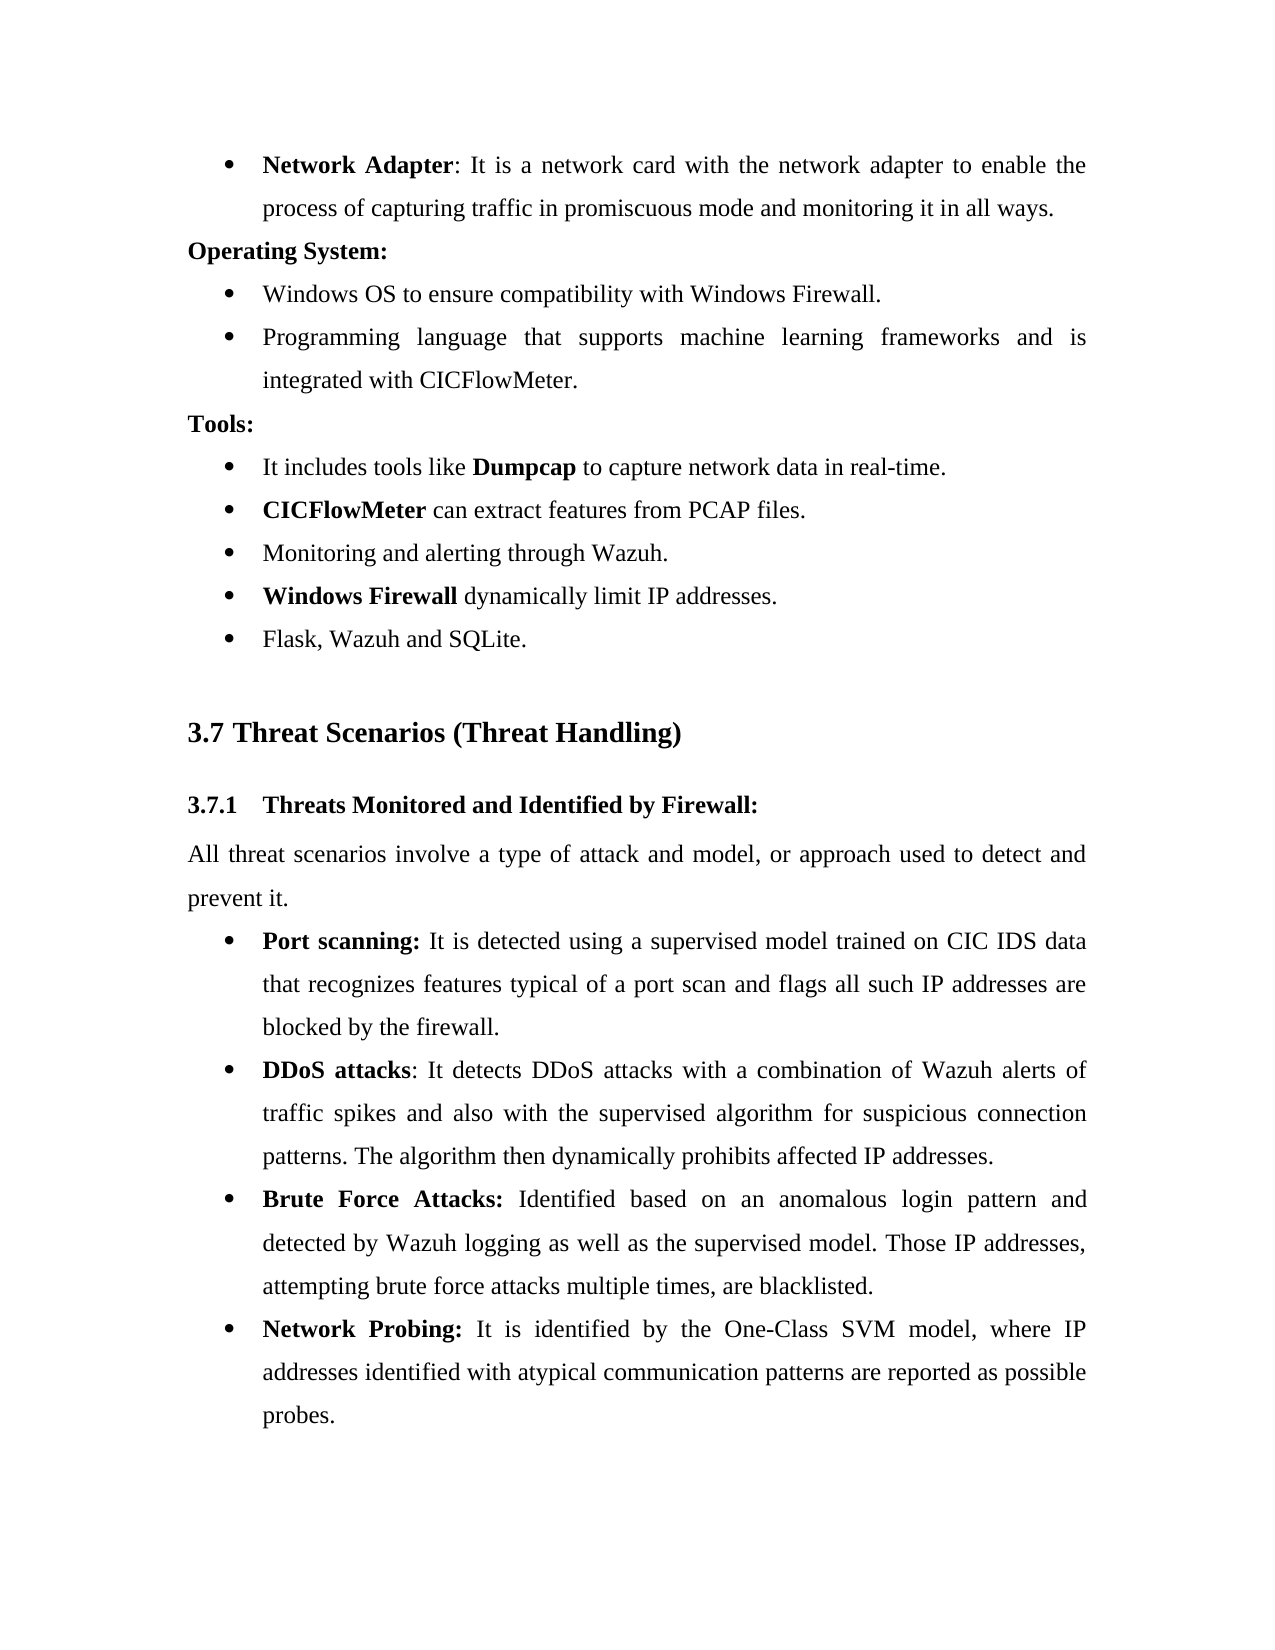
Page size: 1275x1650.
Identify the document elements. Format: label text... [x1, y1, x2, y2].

list Port scanning: It is detected using a supervised model trained on CIC IDS data that recognizes features typical of a port scan and flags all such IP addresses are blocked by the firewall. [225, 926, 1087, 1041]
list Brute Force Attacks: Identified based on an anomalous login pattern and detected by Wazuh logging as well as the supervised model. Those IP addresses, attempting brute force attacks multiple times, are blacklisted. [225, 1184, 1087, 1299]
text Operating System: [187, 236, 1087, 265]
list Flask, Wazuh and SQLite. [225, 624, 1087, 653]
list Network Adapter: It is a network card with the network adapter to enable the process of capturing traffic in promiscuous mode and monitoring it in all ways. [225, 150, 1087, 222]
list CICFlowMeter can extract features from PCAP files. [225, 495, 1087, 524]
subtitle Threats Monitored and Identified by Firewall: [187, 790, 1087, 819]
list Network Probing: It is identified by the One-Class SVM model, where IP addresses identified with atypical communication patterns are reported as possible probes. [225, 1314, 1087, 1429]
text Tools: [187, 409, 1087, 437]
subtitle Threat Scenarios (Threat Handling) [187, 715, 1087, 748]
list Programming language that supports machine learning frameworks and is integrated with CICFlowMeter. [225, 322, 1087, 394]
list Windows Firewall dynamically limit IP addresses. [225, 581, 1087, 610]
list DDoS attacks: It detects DDoS attacks with a combination of Wazuh alerts of traffic spikes and also with the supervised algorithm for suspicious connection patterns. The algorithm then dynamically prohibits affected IP addresses. [225, 1055, 1087, 1170]
list Windows OS to ensure compatibility with Windows Firewall. [225, 279, 1087, 308]
list It includes tools like Dumpcap to capture network data in real-time. [225, 452, 1087, 481]
list Monitoring and alerting through Wazuh. [225, 538, 1087, 567]
text All threat scenarios involve a type of attack and model, or approach used to detect and prevent it. [187, 839, 1087, 911]
